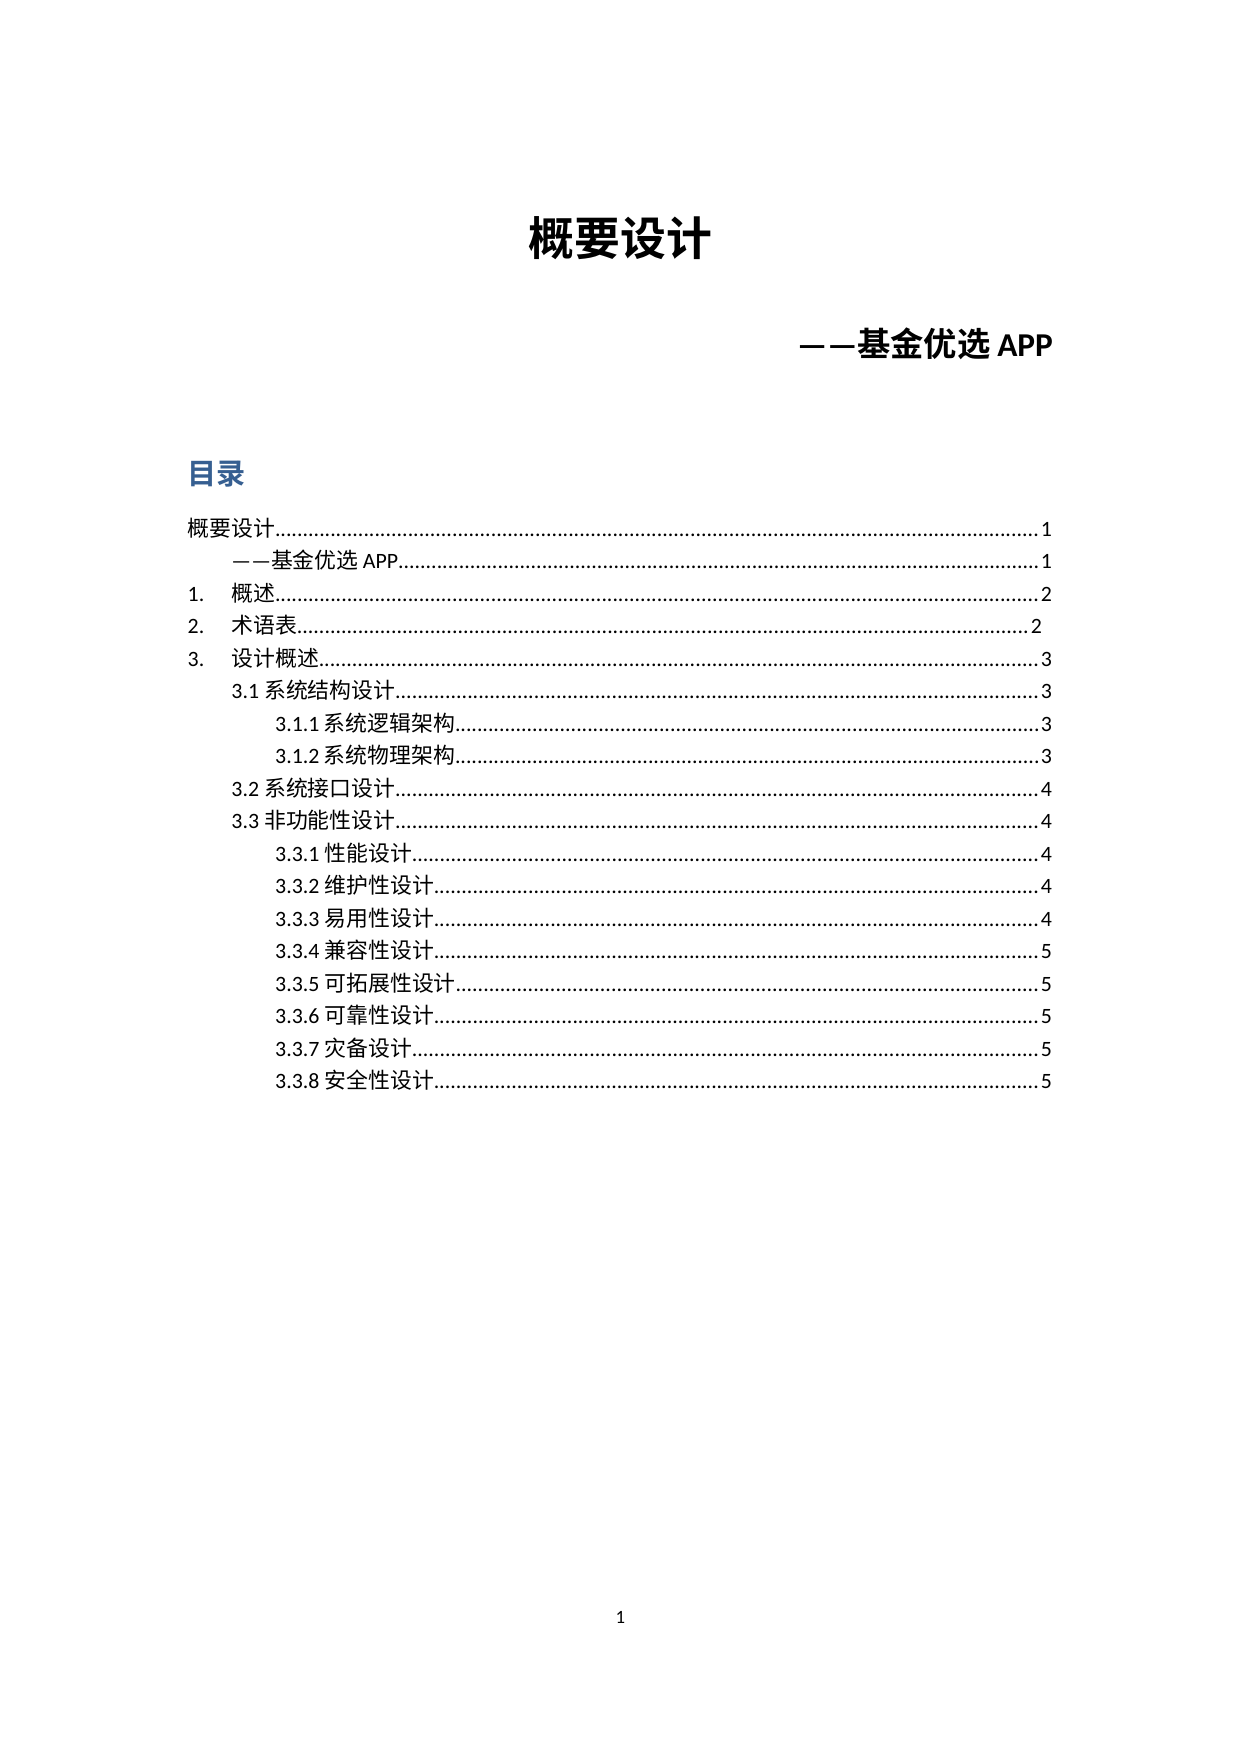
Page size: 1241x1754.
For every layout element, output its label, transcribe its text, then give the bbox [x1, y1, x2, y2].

subtitle ——基金优选APP [187, 309, 1053, 374]
title 概要设计 [187, 187, 1053, 284]
